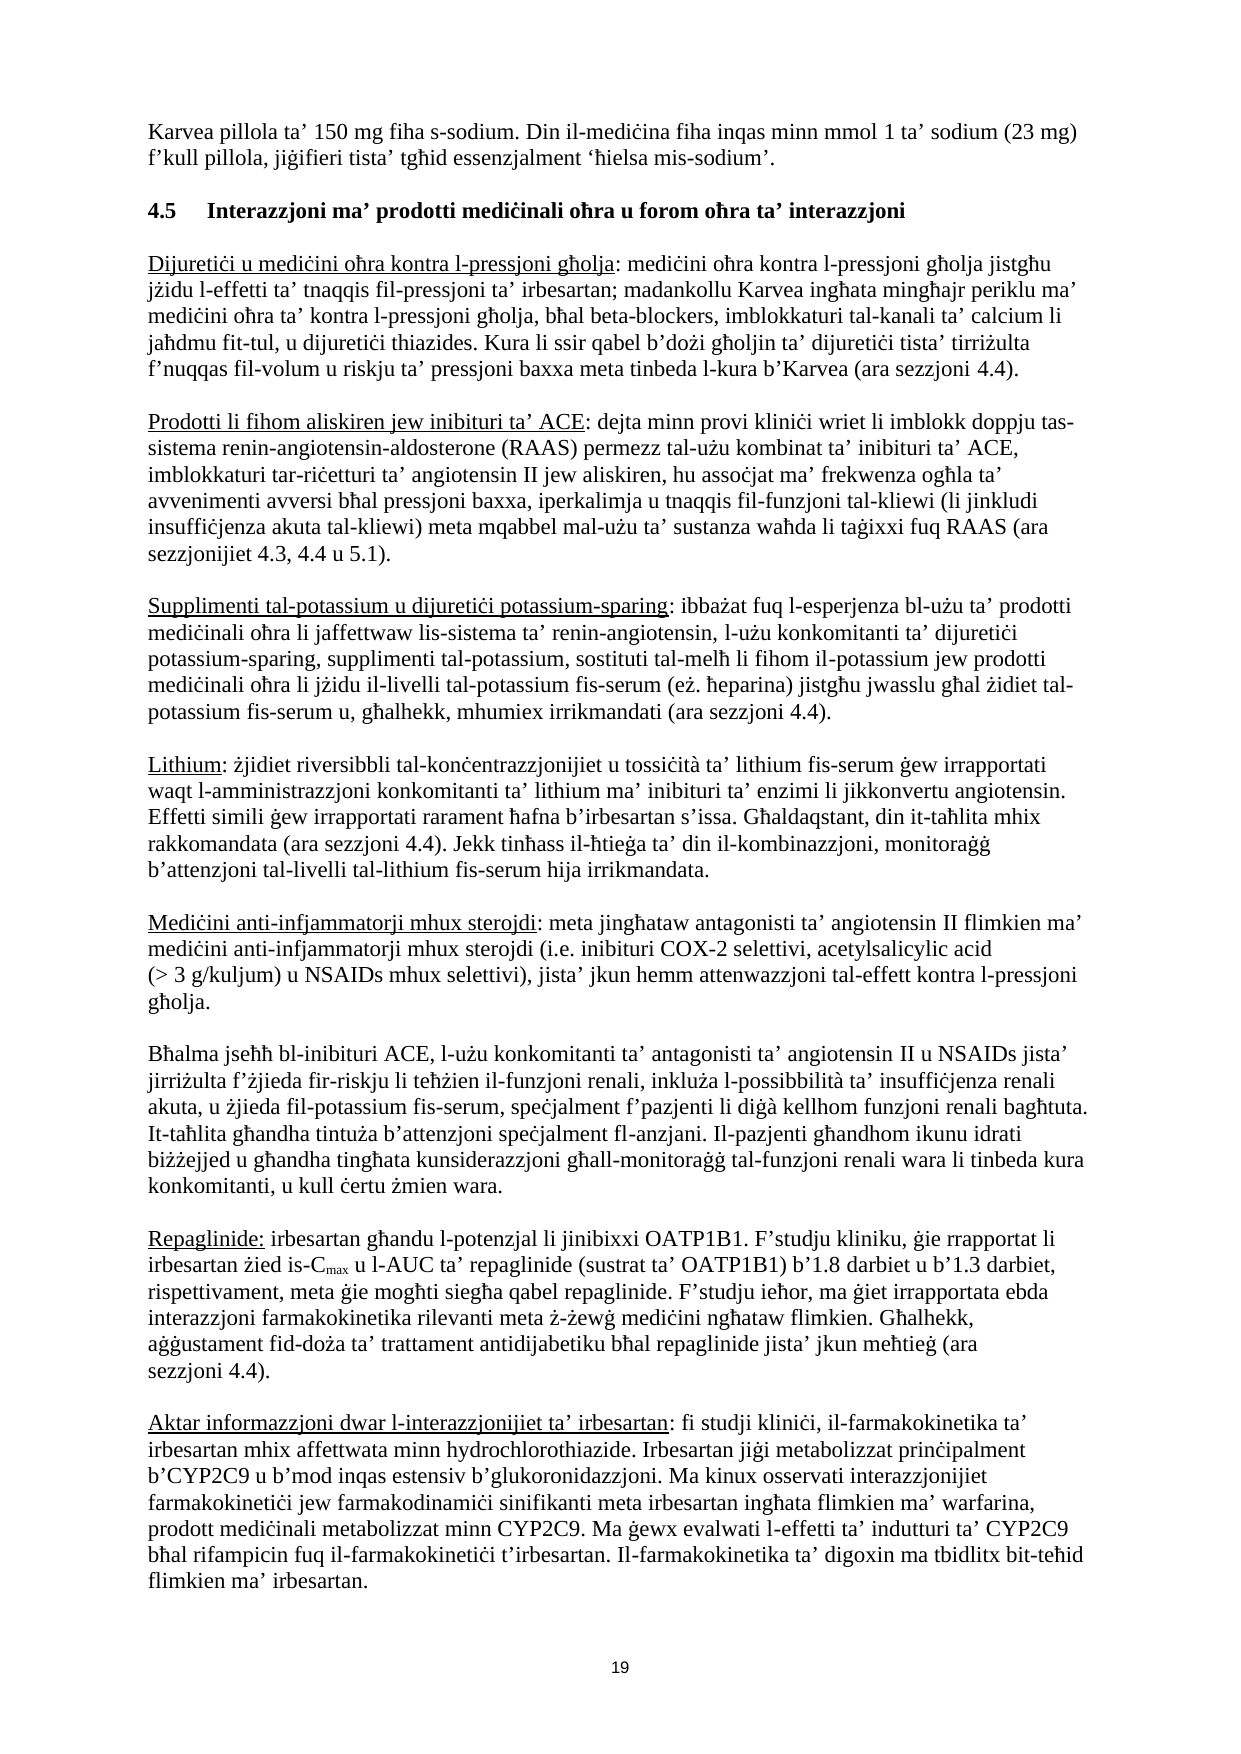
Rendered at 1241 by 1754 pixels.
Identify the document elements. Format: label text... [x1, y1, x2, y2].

text Mediċini anti-infjammatorji mhux sterojdi: meta jingħataw antagonisti ta’ angiotensin II flimkien ma’ mediċini anti-infjammatorji mhux sterojdi (i.e. inibituri COX-2 selettivi, acetylsalicylic acid (> 3 g/kuljum) u NSAIDs mhux selettivi), jista’ jkun hemm attenwazzjoni tal-effett kontra l-pressjoni għolja. [148, 909, 1093, 1014]
text Prodotti li fihom aliskiren jew inibituri ta’ ACE: dejta minn provi kliniċi wriet li imblokk doppju tas-sistema renin-angiotensin-aldosterone (RAAS) permezz tal-użu kombinat ta’ inibituri ta’ ACE, imblokkaturi tar-riċetturi ta’ angiotensin II jew aliskiren, hu assoċjat ma’ frekwenza ogħla ta’ avvenimenti avversi bħal pressjoni baxxa, iperkalimja u tnaqqis fil-funzjoni tal-kliewi (li jinkludi insuffiċjenza akuta tal-kliewi) meta mqabbel mal-użu ta’ sustanza waħda li taġixxi fuq RAAS (ara sezzjonijiet 4.3, 4.4 u 5.1). [148, 408, 1093, 566]
text Aktar informazzjoni dwar l-interazzjonijiet ta’ irbesartan: fi studji kliniċi, il-farmakokinetika ta’ irbesartan mhix affettwata minn hydrochlorothiazide. Irbesartan jiġi metabolizzat prinċipalment b’CYP2C9 u b’mod inqas estensiv b’glukoronidazzjoni. Ma kinux osservati interazzjonijiet farmakokinetiċi jew farmakodinamiċi sinifikanti meta irbesartan ingħata flimkien ma’ warfarina, prodott mediċinali metabolizzat minn CYP2C9. Ma ġewx evalwati l-effetti ta’ indutturi ta’ CYP2C9 bħal rifampicin fuq il-farmakokinetiċi t’irbesartan. Il-farmakokinetika ta’ digoxin ma tbidlitx bit-teħid flimkien ma’ irbesartan. [148, 1409, 1093, 1594]
text Lithium: żjidiet riversibbli tal-konċentrazzjonijiet u tossiċità ta’ lithium fis-serum ġew irrapportati waqt l-amministrazzjoni konkomitanti ta’ lithium ma’ inibituri ta’ enzimi li jikkonvertu angiotensin. Effetti simili ġew irrapportati rarament ħafna b’irbesartan s’issa. Għaldaqstant, din it-taħlita mhix rakkomandata (ara sezzjoni 4.4). Jekk tinħass il-ħtieġa ta’ din il-kombinazzjoni, monitoraġġ b’attenzjoni tal-livelli tal-lithium fis-serum hija irrikmandata. [148, 751, 1093, 882]
subtitle 4.5 Interazzjoni ma’ prodotti mediċinali oħra u forom oħra ta’ interazzjoni [148, 197, 1093, 223]
text Bħalma jseħħ bl-inibituri ACE, l-użu konkomitanti ta’ antagonisti ta’ angiotensin II u NSAIDs jista’ jirriżulta f’żjieda fir-riskju li teħżien il-funzjoni renali, inkluża l-possibbilità ta’ insuffiċjenza renali akuta, u żjieda fil-potassium fis-serum, speċjalment f’pazjenti li diġà kellhom funzjoni renali bagħtuta. It-taħlita għandha tintuża b’attenzjoni speċjalment fl-anzjani. Il-pazjenti għandhom ikunu idrati biżżejjed u għandha tingħata kunsiderazzjoni għall-monitoraġġ tal-funzjoni renali wara li tinbeda kura konkomitanti, u kull ċertu żmien wara. [148, 1041, 1093, 1199]
text Repaglinide: irbesartan għandu l-potenzjal li jinibixxi OATP1B1. F’studju kliniku, ġie rrapportat li irbesartan żied is-Cmax u l-AUC ta’ repaglinide (sustrat ta’ OATP1B1) b’1.8 darbiet u b’1.3 darbiet, rispettivament, meta ġie mogħti siegħa qabel repaglinide. F’studju ieħor, ma ġiet irrapportata ebda interazzjoni farmakokinetika rilevanti meta ż-żewġ mediċini ngħataw flimkien. Għalhekk, aġġustament fid-doża ta’ trattament antidijabetiku bħal repaglinide jista’ jkun meħtieġ (ara sezzjoni 4.4). [148, 1225, 1093, 1383]
text Karvea pillola ta’ 150 mg fiha s-sodium. Din il-mediċina fiha inqas minn mmol 1 ta’ sodium (23 mg) f’kull pillola, jiġifieri tista’ tgħid essenzjalment ‘ħielsa mis-sodium’. [148, 118, 1093, 171]
text Supplimenti tal-potassium u dijuretiċi potassium-sparing: ibbażat fuq l-esperjenza bl-użu ta’ prodotti mediċinali oħra li jaffettwaw lis-sistema ta’ renin-angiotensin, l-użu konkomitanti ta’ dijuretiċi potassium-sparing, supplimenti tal-potassium, sostituti tal-melħ li fihom il-potassium jew prodotti mediċinali oħra li jżidu il-livelli tal-potassium fis-serum (eż. ħeparina) jistgħu jwasslu għal żidiet tal-potassium fis-serum u, għalhekk, mhumiex irrikmandati (ara sezzjoni 4.4). [148, 592, 1093, 724]
text Dijuretiċi u mediċini oħra kontra l-pressjoni għolja: mediċini oħra kontra l-pressjoni għolja jistgħu jżidu l-effetti ta’ tnaqqis fil-pressjoni ta’ irbesartan; madankollu Karvea ingħata mingħajr periklu ma’ mediċini oħra ta’ kontra l-pressjoni għolja, bħal beta-blockers, imblokkaturi tal-kanali ta’ calcium li jaħdmu fit-tul, u dijuretiċi thiazides. Kura li ssir qabel b’dożi għoljin ta’ dijuretiċi tista’ tirriżulta f’nuqqas fil-volum u riskju ta’ pressjoni baxxa meta tinbeda l-kura b’Karvea (ara sezzjoni 4.4). [148, 250, 1093, 382]
